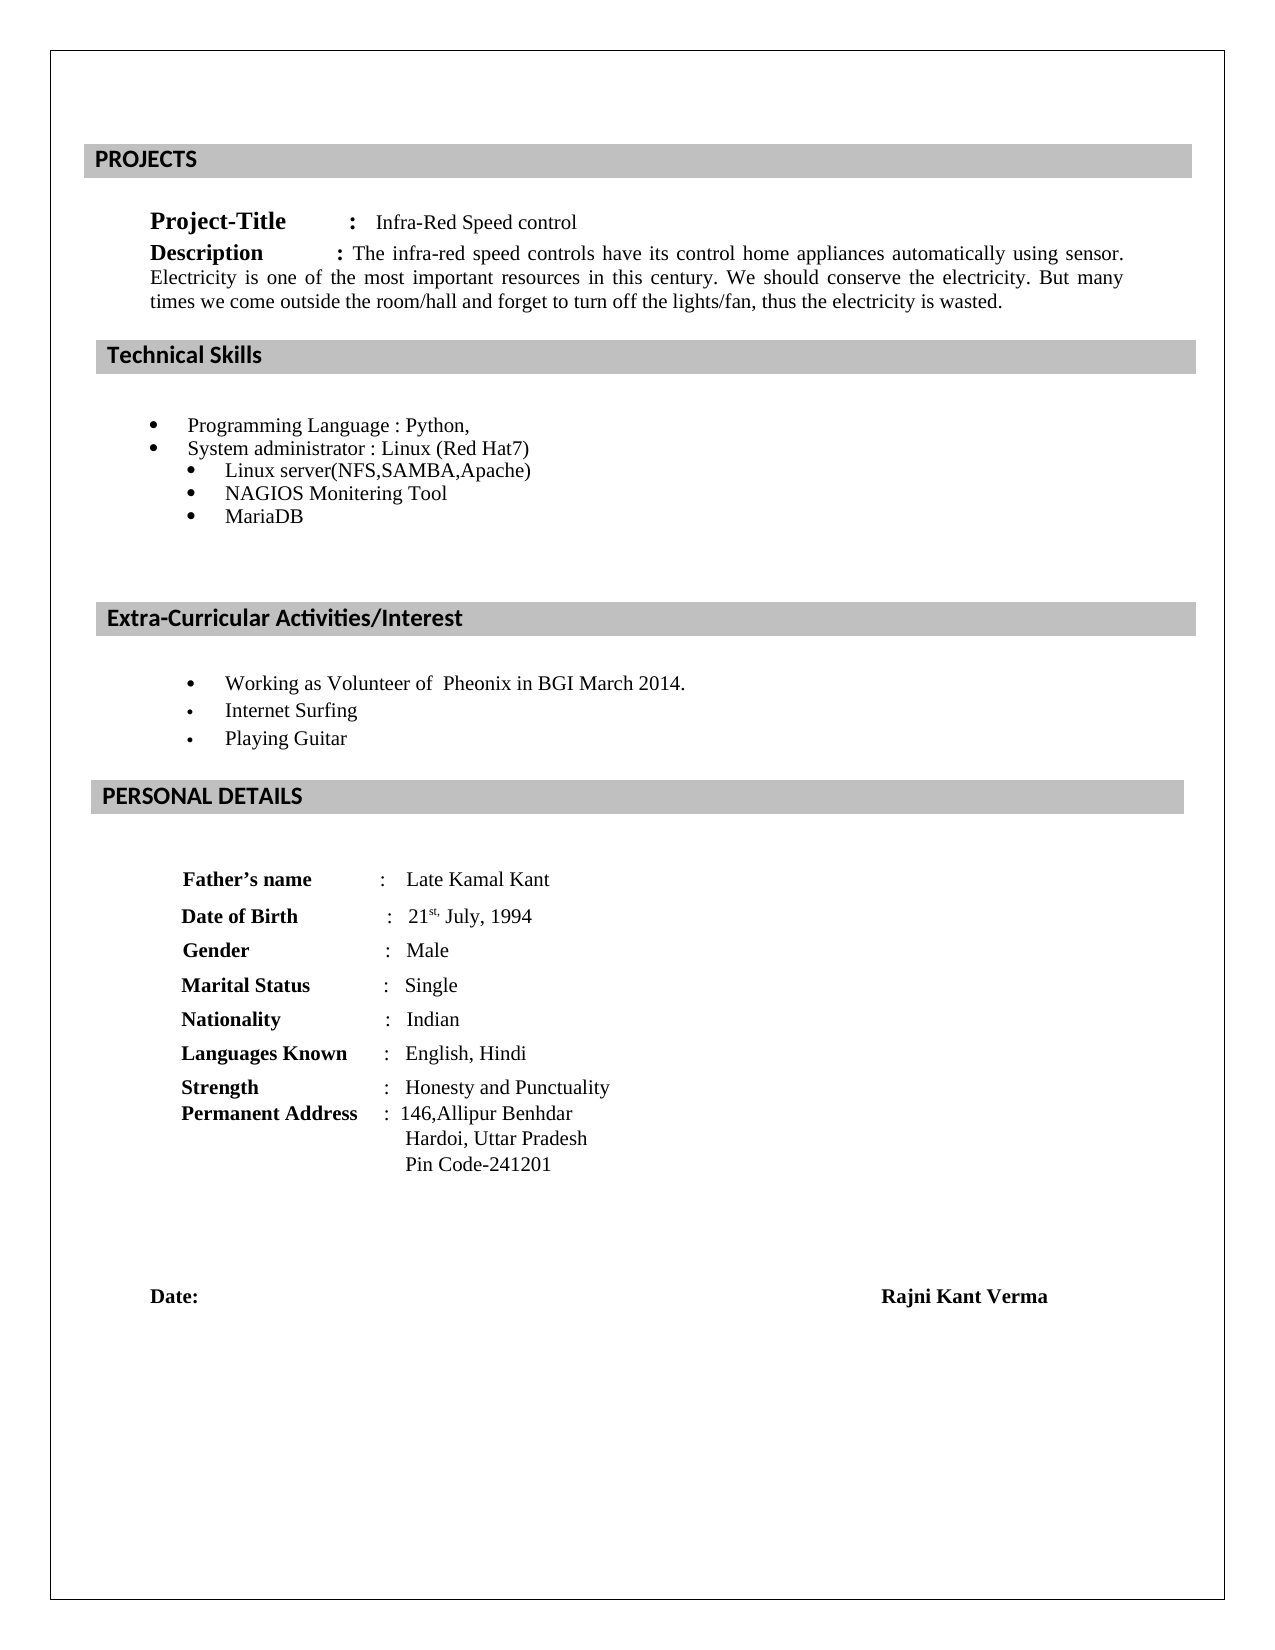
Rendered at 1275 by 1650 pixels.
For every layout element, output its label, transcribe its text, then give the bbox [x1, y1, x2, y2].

list Programming Language : Python, [150, 414, 1127, 437]
table_header Technical Skills [96, 340, 1196, 374]
list System administrator : Linux (Red Hat7) [150, 437, 1127, 459]
text Description : The infra-red speed controls have its control home appliances automatically using sensor. Electricity is one of the most important resources in this century. We should conserve the electricity. But many times we come outside the room/hall and forget to turn off the lights/fan, thus the electricity is wasted. [150, 239, 1125, 313]
text Date of Birth : 21st, July, 1994 [150, 905, 1127, 928]
text Permanent Address : 146,Allipur Benhdar [150, 1102, 1127, 1125]
text Nationality : Indian [150, 1008, 1127, 1031]
text Gender : Male [150, 939, 1127, 962]
text Project-Title : Infra-Red Speed control [150, 206, 1125, 234]
text Marital Status : Single [150, 974, 1127, 997]
table_header Extra-Curricular Activities/Interest [96, 602, 1196, 636]
text Hardoi, Uttar Pradesh [150, 1127, 1127, 1150]
list Linux server(NFS,SAMBA,Apache) [187, 459, 1127, 482]
text Languages Known : English, Hindi [150, 1042, 1127, 1065]
list Internet Surfing [187, 698, 1125, 722]
table_header PROJECTS [84, 144, 1192, 178]
text Date: Rajni Kant Verma [150, 1284, 1125, 1308]
text Pin Code-241201 [150, 1153, 1127, 1176]
text Father’s name : Late Kamal Kant [151, 867, 1125, 891]
table_header PERSONAL DETAILS [91, 780, 1184, 814]
list MariaDB [187, 505, 1127, 528]
list Playing Guitar [187, 726, 1125, 750]
list NAGIOS Monitering Tool [187, 482, 1127, 505]
list Working as Volunteer of Pheonix in BGI March 2014. [187, 671, 1125, 695]
text Strength : Honesty and Punctuality [150, 1076, 1127, 1099]
